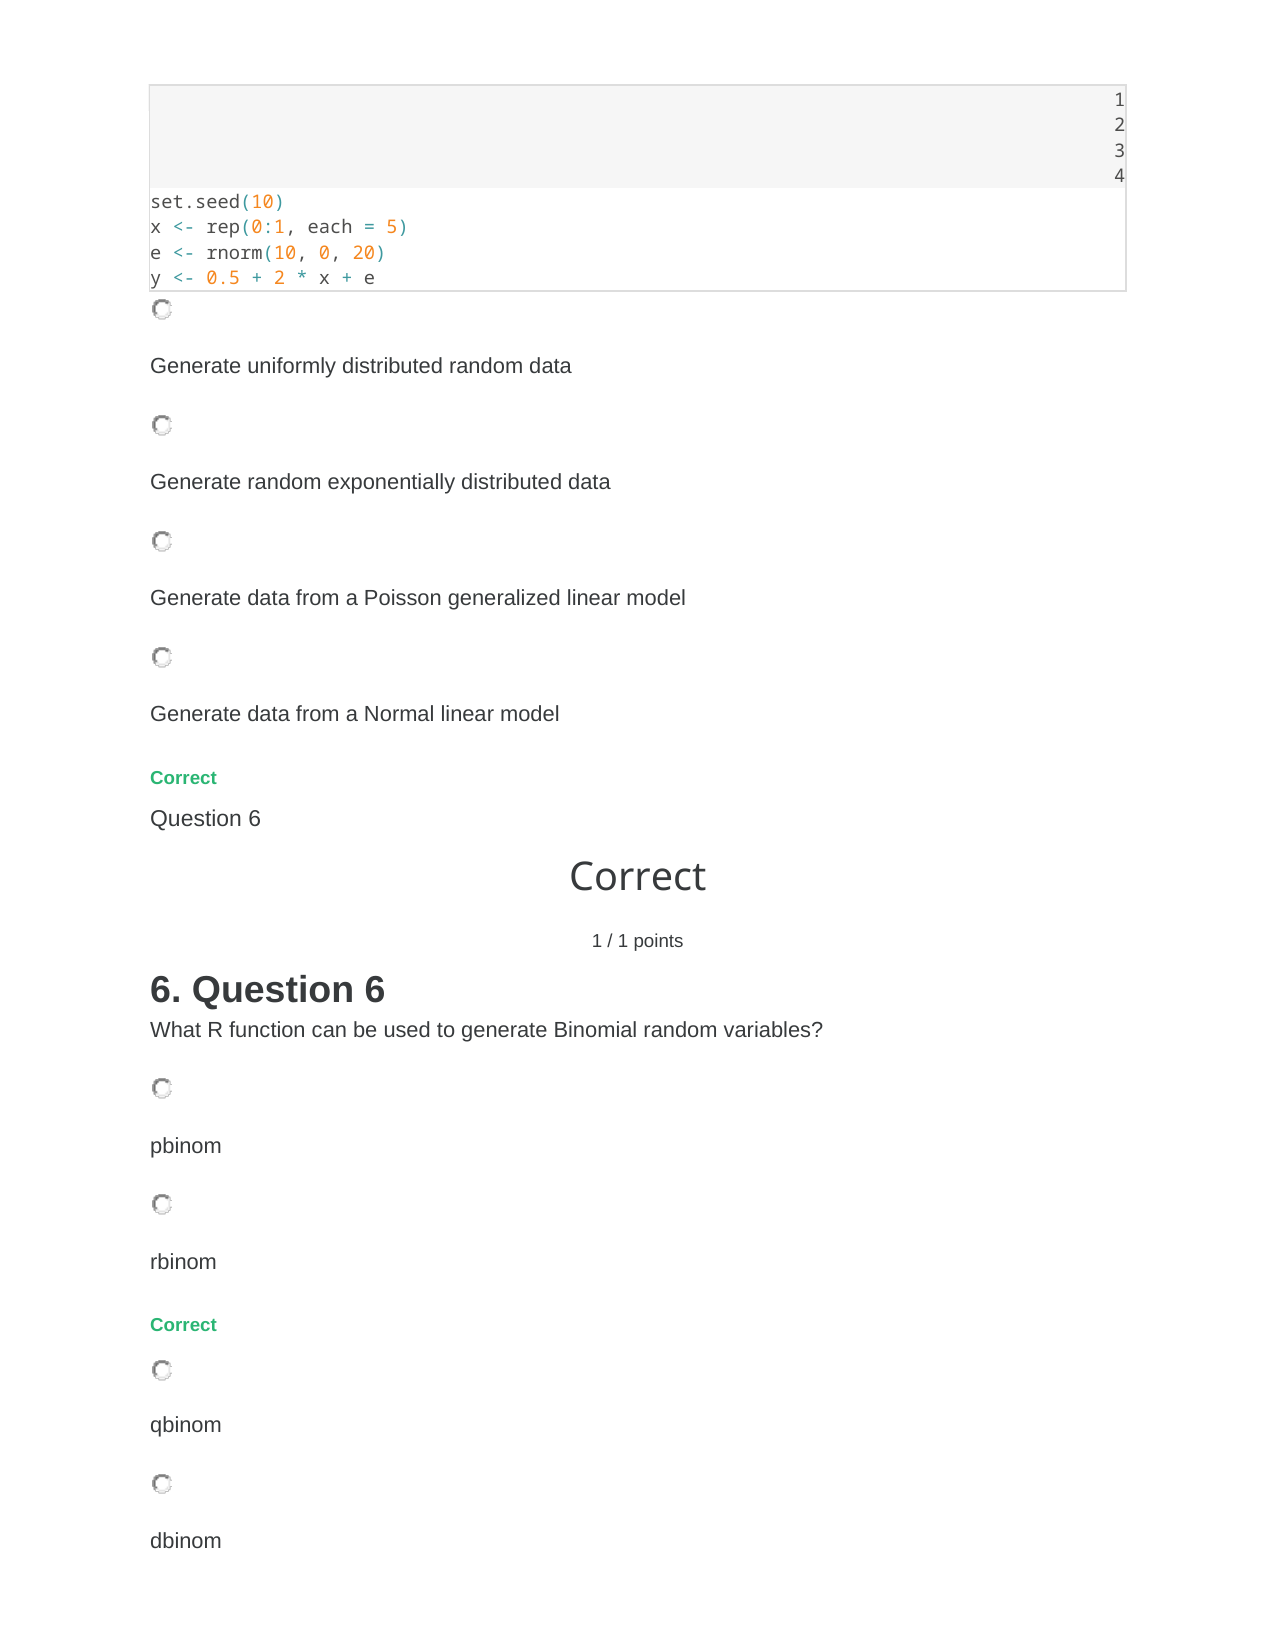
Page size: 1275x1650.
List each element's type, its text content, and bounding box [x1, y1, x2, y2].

text 1 / 1 points [150, 923, 1125, 951]
text What R function can be used to generate Binomial random variables? [150, 1011, 1125, 1042]
text 1 [150, 86, 1125, 111]
text Correct [150, 1303, 1125, 1336]
text Correct [150, 755, 1125, 788]
text Question 6 [150, 805, 1125, 831]
text x <- rep(0:1, each = 5) [150, 213, 1125, 239]
text y <- 0.5 + 2 * x + e [150, 263, 1125, 290]
text 4 [150, 162, 1125, 188]
subtitle 6. Question 6 [150, 968, 1125, 1011]
text Generate uniformly distributed random data [150, 347, 1125, 378]
text dbinom [150, 1522, 1125, 1553]
text Generate data from a Poisson generalized linear model [150, 579, 1125, 610]
text rbinom [150, 1243, 1125, 1274]
text Generate random exponentially distributed data [150, 463, 1125, 494]
text e <- rnorm(10, 0, 20) [150, 239, 1125, 263]
text qbinom [150, 1406, 1125, 1437]
text 3 [150, 137, 1125, 162]
text pbinom [150, 1127, 1125, 1158]
text Generate data from a Normal linear model [150, 695, 1125, 726]
text 2 [150, 111, 1125, 137]
text Correct [150, 848, 1125, 902]
text set.seed(10) [150, 188, 1125, 213]
